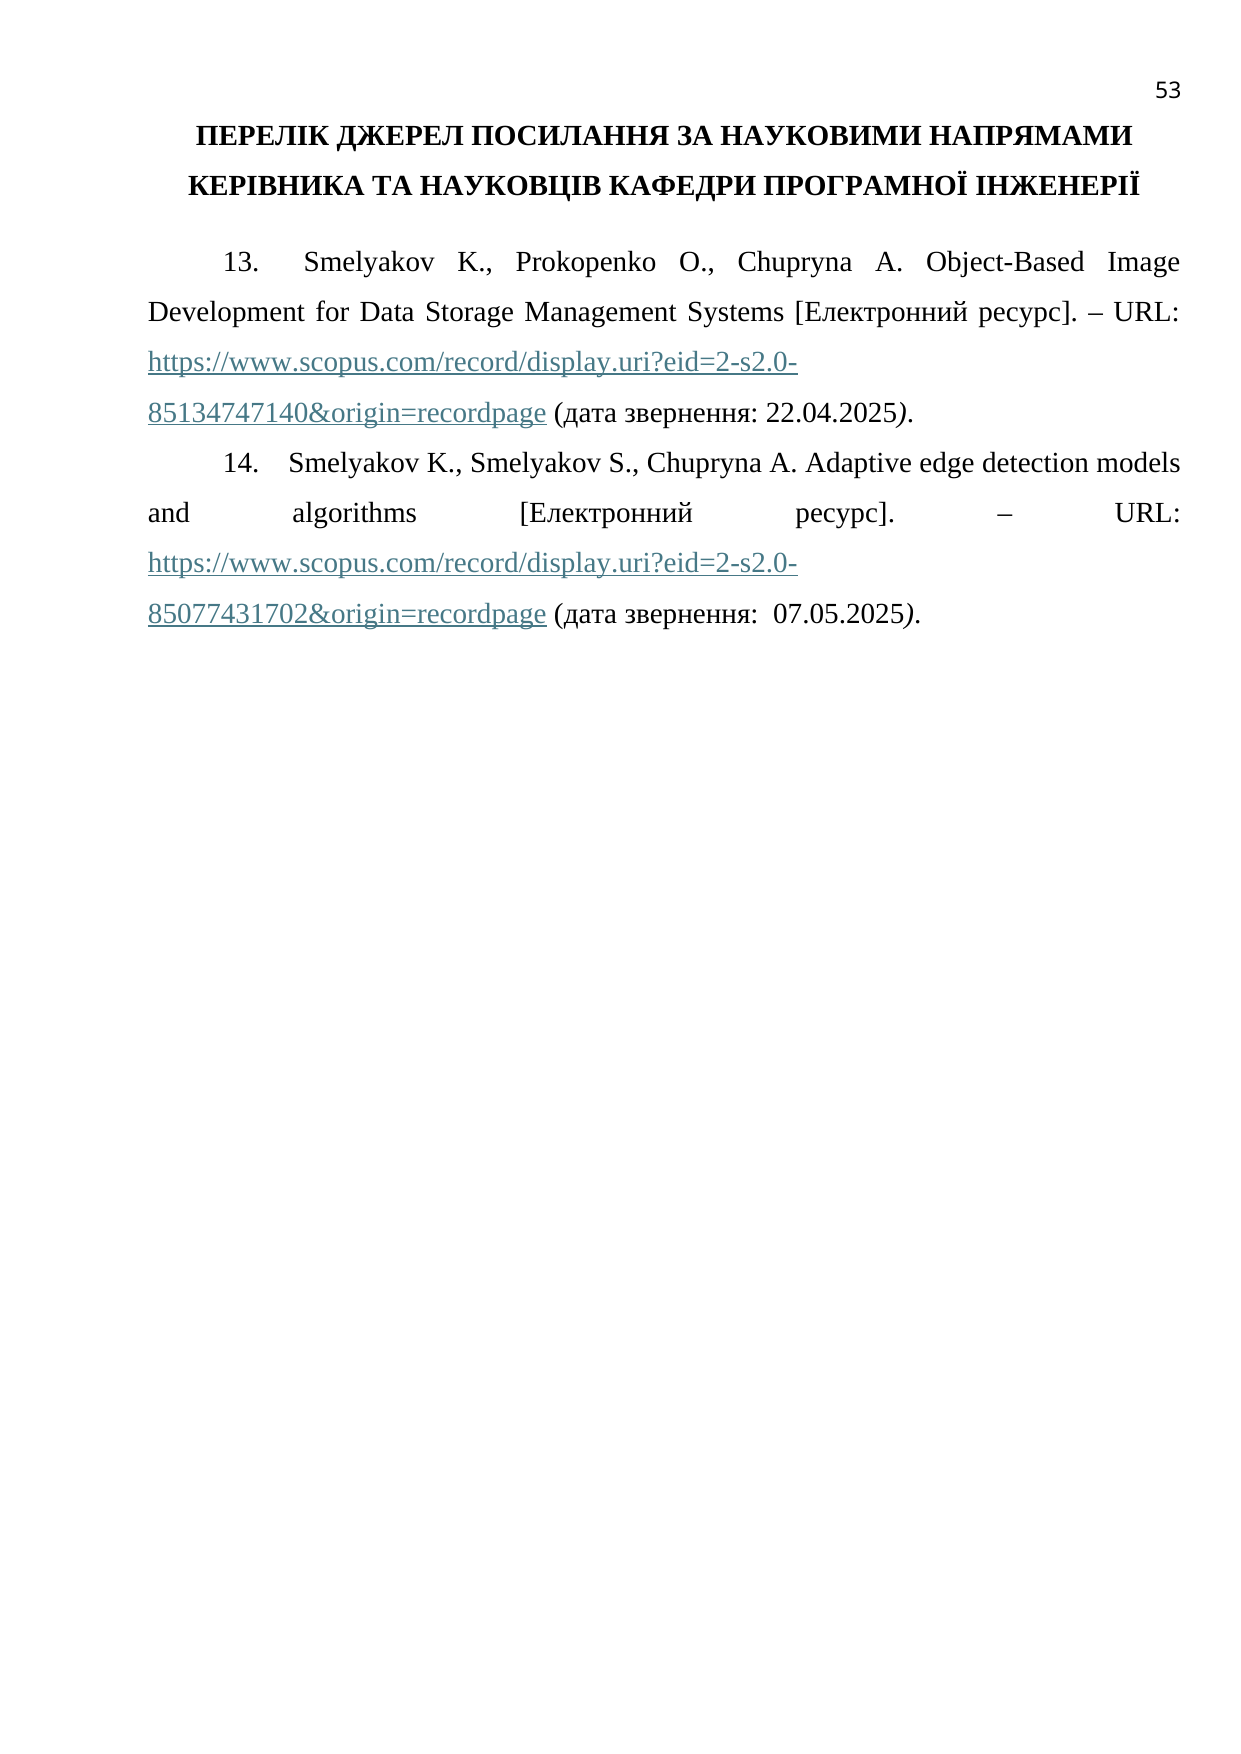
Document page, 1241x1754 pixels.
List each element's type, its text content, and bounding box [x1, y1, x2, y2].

list Smelyakov K., Smelyakov S., Chupryna A. Adaptive edge detection models and algorithms [Електронний ресурс]. – URL: https://www.scopus.com/record/display.uri?eid=2-s2.0-85077431702&origin=recordpage (дата звернення: 07.05.2025). [148, 445, 1181, 629]
list Smelyakov K., Prokopenko O., Chupryna A. Object-Based Image Development for Data Storage Management Systems [Електронний ресурс]. – URL: https://www.scopus.com/record/display.uri?eid=2-s2.0-85134747140&origin=recordpage (дата звернення: 22.04.2025). [148, 244, 1181, 428]
text Перелік джерел посилання за науковими напрямами керівника та науковців кафедри програмної інженерії [148, 118, 1181, 202]
